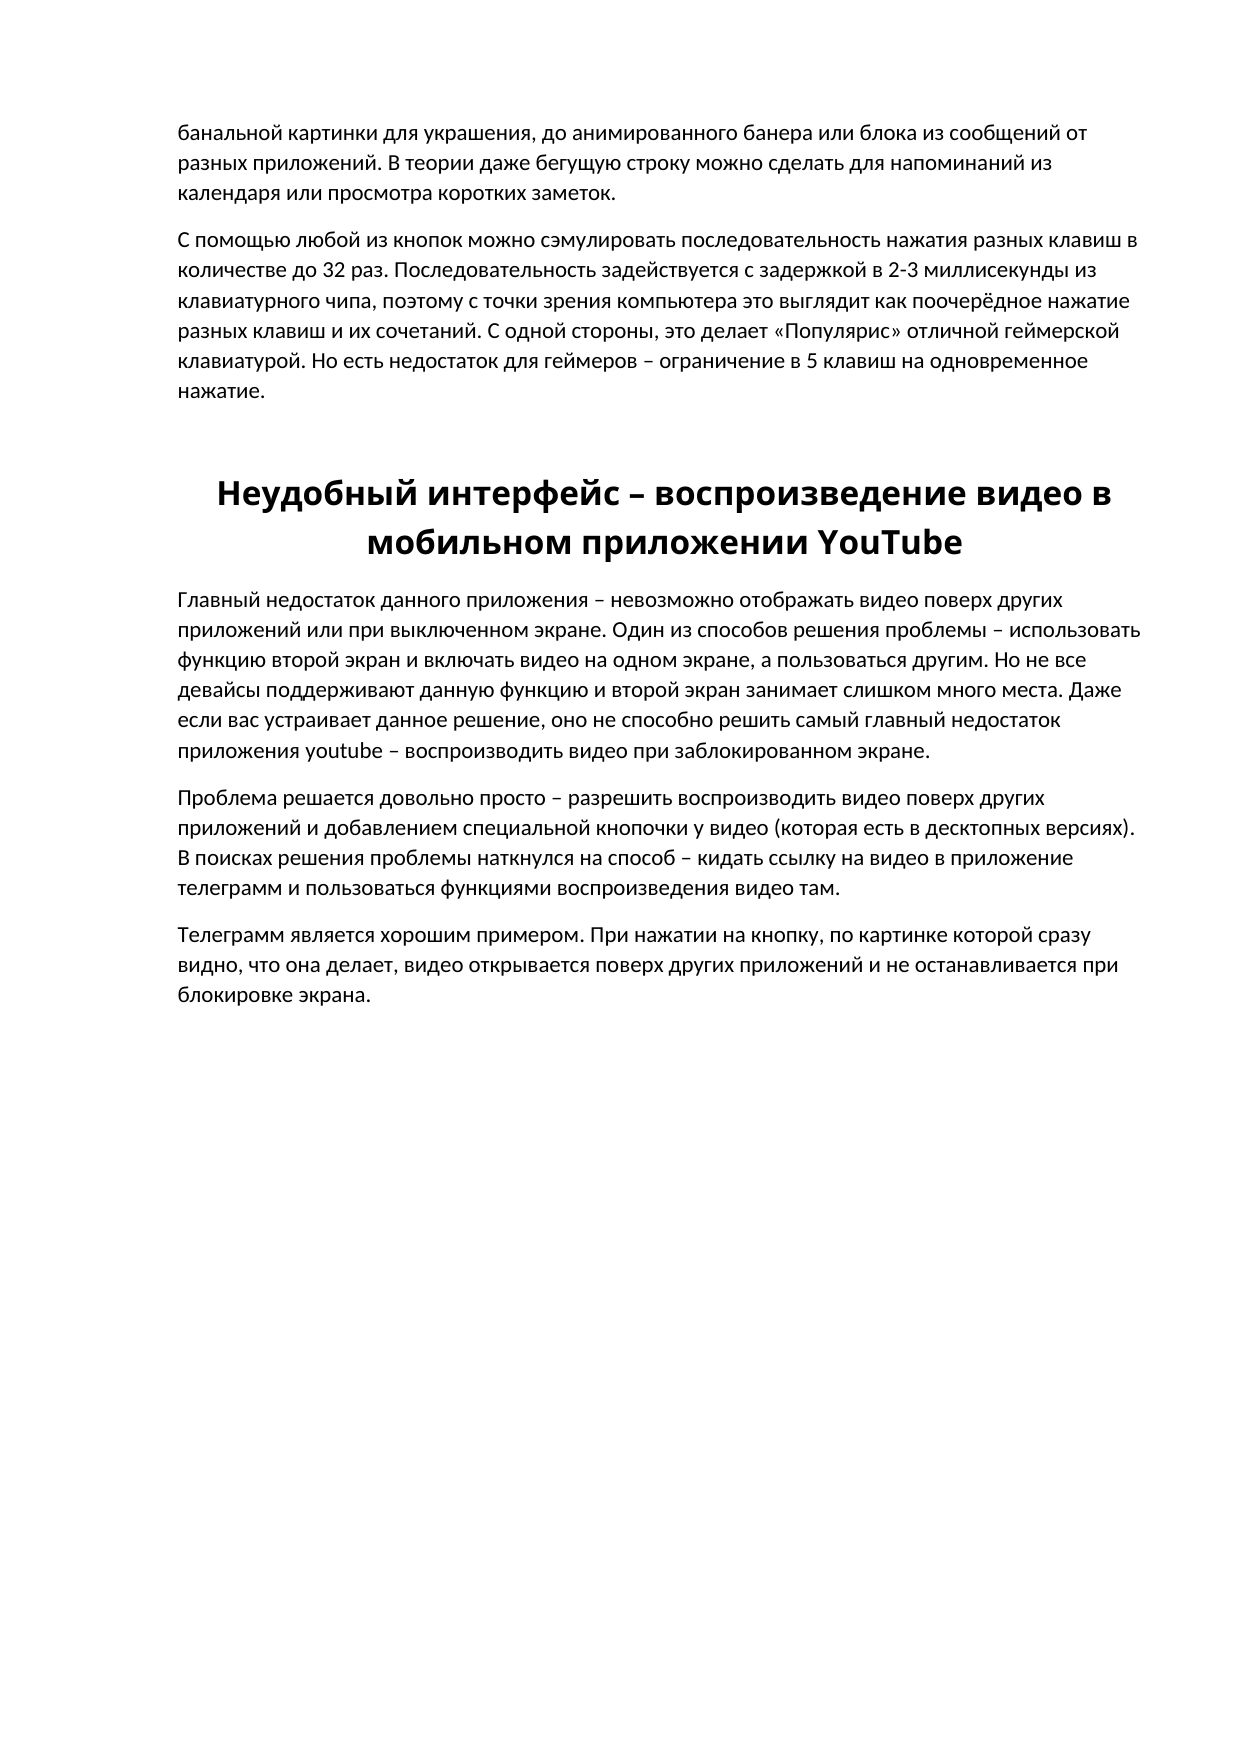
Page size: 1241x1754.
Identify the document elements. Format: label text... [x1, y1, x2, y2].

text Проблема решается довольно просто – разрешить воспроизводить видео поверх других приложений и добавлением специальной кнопочки у видео (которая есть в десктопных версиях). В поисках решения проблемы наткнулся на способ – кидать ссылку на видео в приложение телеграмм и пользоваться функциями воспроизведения видео там. [177, 783, 1152, 901]
text С помощью любой из кнопок можно сэмулировать последовательность нажатия разных клавиш в количестве до 32 раз. Последовательность задействуется с задержкой в 2-3 миллисекунды из клавиатурного чипа, поэтому с точки зрения компьютера это выглядит как поочерёдное нажатие разных клавиш и их сочетаний. С одной стороны, это делает «Популярис» отличной геймерской клавиатурой. Но есть недостаток для геймеров – ограничение в 5 клавиш на одновременное нажатие. [177, 225, 1152, 404]
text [177, 118, 1152, 207]
text Телеграмм является хорошим примером. При нажатии на кнопку, по картинке которой сразу видно, что она делает, видео открывается поверх других приложений и не останавливается при блокировке экрана. [177, 920, 1152, 1009]
text Неудобный интерфейс – воспроизведение видео в мобильном приложении YouTube [177, 470, 1152, 564]
text Главный недостаток данного приложения – невозможно отображать видео поверх других приложений или при выключенном экране. Один из способов решения проблемы – использовать функцию второй экран и включать видео на одном экране, а пользоваться другим. Но не все девайсы поддерживают данную функцию и второй экран занимает слишком много места. Даже если вас устраивает данное решение, оно не способно решить самый главный недостаток приложения youtube – воспроизводить видео при заблокированном экране. [177, 585, 1152, 764]
